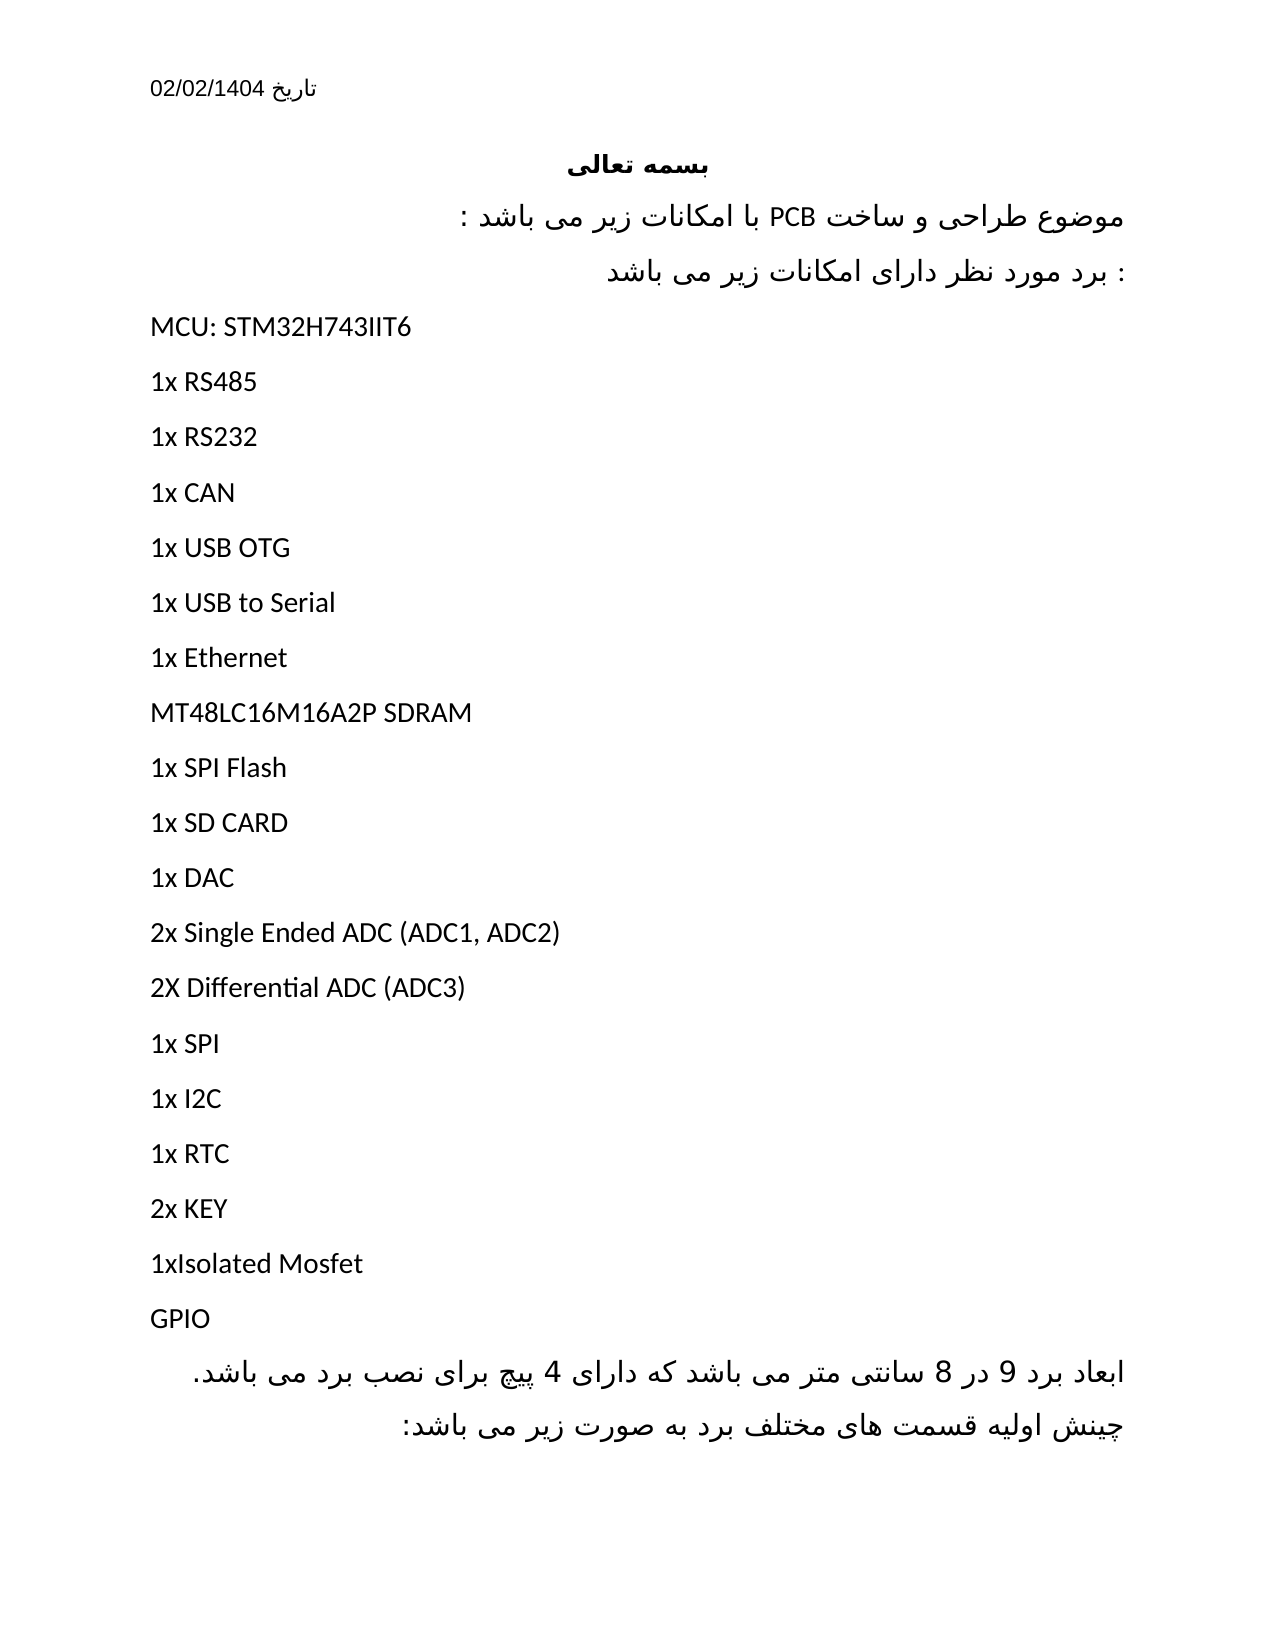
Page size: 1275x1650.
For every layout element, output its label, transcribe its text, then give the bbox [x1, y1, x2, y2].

text 2X Differential ADC (ADC3) [150, 969, 1125, 1005]
text 1x USB to Serial [150, 584, 1125, 619]
text 2x KEY [150, 1190, 1125, 1226]
text 1x RS485 [150, 363, 1125, 399]
text بسمه تعالی [150, 150, 1125, 179]
text 1x Ethernet [150, 639, 1125, 674]
text 1x I2C [150, 1080, 1125, 1115]
text 1x SPI [150, 1025, 1125, 1060]
text MCU: STM32H743IIT6 [150, 308, 1125, 344]
text چینش اولیه قسمت های مختلف برد به صورت زیر می باشد: [150, 1409, 1125, 1443]
text ابعاد برد 9 در 8 سانتی متر می باشد که دارای 4 پیچ برای نصب برد می باشد. [150, 1355, 1125, 1389]
text برد مورد نظر دارای امکانات زیر می باشد : [150, 253, 1125, 289]
text GPIO [150, 1300, 1125, 1336]
text 1x USB OTG [150, 529, 1125, 564]
text 1x SPI Flash [150, 749, 1125, 785]
text 1x DAC [150, 859, 1125, 895]
text 1x SD CARD [150, 804, 1125, 840]
text MT48LC16M16A2P SDRAM [150, 694, 1125, 730]
text 2x Single Ended ADC (ADC1, ADC2) [150, 914, 1125, 950]
text 1x RS232 [150, 418, 1125, 454]
text 1x CAN [150, 474, 1125, 509]
text موضوع طراحی و ساخت PCB با امکانات زیر می باشد : [150, 198, 1125, 234]
text 1xIsolated Mosfet [150, 1245, 1125, 1281]
text 1x RTC [150, 1135, 1125, 1171]
